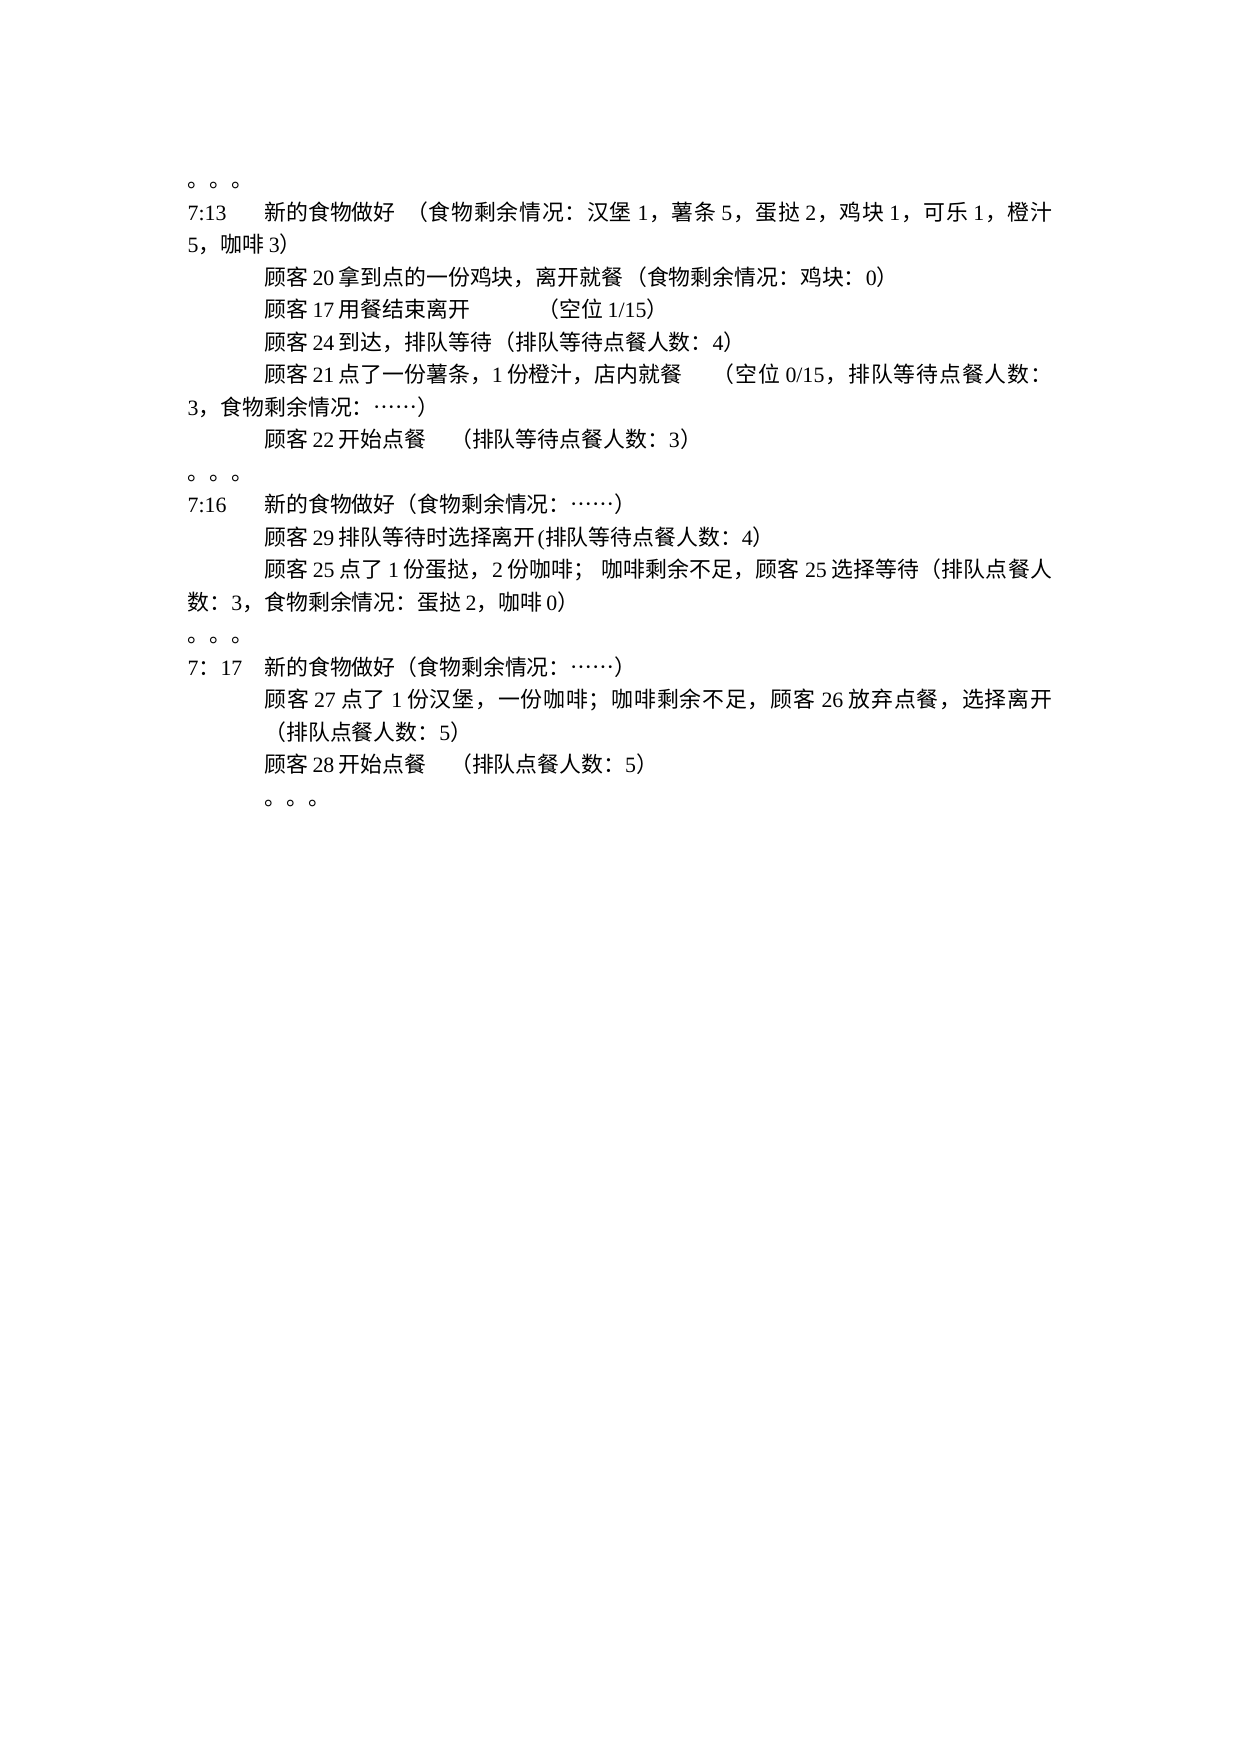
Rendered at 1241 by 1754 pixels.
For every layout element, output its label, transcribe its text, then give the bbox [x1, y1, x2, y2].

text 顾客20拿到点的一份鸡块，离开就餐 （食物剩余情况：鸡块：0） [187, 259, 1053, 292]
text 。。。 [187, 617, 1053, 649]
text 。。。 [187, 162, 1053, 194]
text 顾客17用餐结束离开 （空位1/15） [187, 292, 1053, 324]
text 7:13 新的食物做好 （食物剩余情况：汉堡1，薯条5，蛋挞2，鸡块1，可乐1，橙汁5，咖啡3） [187, 194, 1053, 259]
text 顾客21点了一份薯条，1份橙汁，店内就餐 （空位0/15，排队等待点餐人数：3，食物剩余情况：……） [187, 357, 1053, 422]
text 顾客29排队等待时选择离开 (排队等待点餐人数：4） [187, 519, 1053, 552]
text 7:16 新的食物做好（食物剩余情况：……） [187, 487, 1053, 519]
text 顾客28开始点餐 （排队点餐人数：5） [187, 747, 1053, 779]
text 顾客24到达，排队等待 （排队等待点餐人数：4） [187, 324, 1053, 357]
text 顾客27点了1份汉堡，一份咖啡；咖啡剩余不足，顾客26放弃点餐，选择离开 （排队点餐人数：5） [187, 682, 1053, 747]
text 7：17 新的食物做好（食物剩余情况：……） [187, 649, 1053, 682]
text 。。。 [187, 454, 1053, 487]
text 顾客25点了1份蛋挞，2份咖啡； 咖啡剩余不足，顾客25选择等待（排队点餐人数：3，食物剩余情况：蛋挞2，咖啡0） [187, 552, 1053, 617]
text 顾客22开始点餐 （排队等待点餐人数：3） [187, 422, 1053, 454]
text 。。。 [187, 779, 1053, 812]
